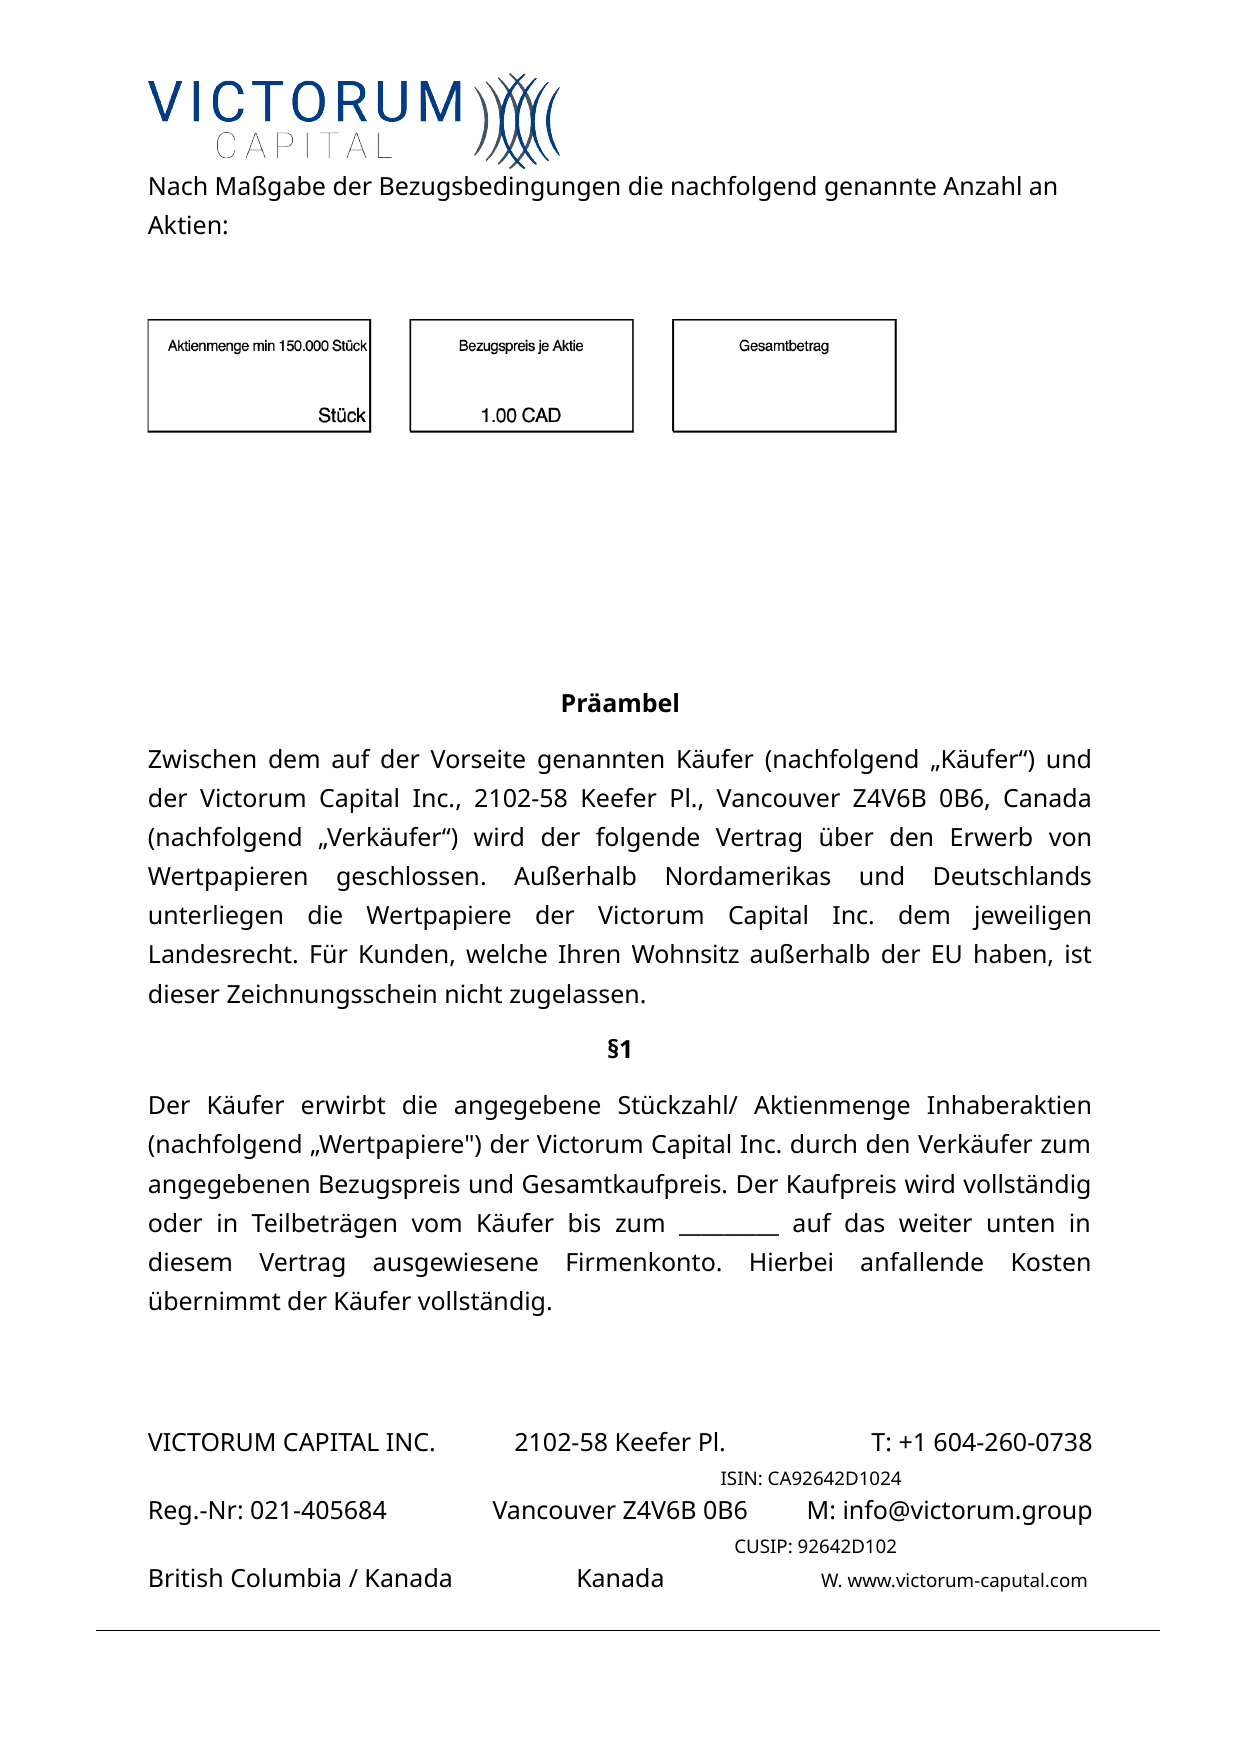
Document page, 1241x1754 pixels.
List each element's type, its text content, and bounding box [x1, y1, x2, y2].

text Nach Maßgabe der Bezugsbedingungen die nachfolgend genannte Anzahl an Aktien: [148, 169, 1093, 242]
text Der Käufer erwirbt die angegebene Stückzahl/ Aktienmenge Inhaberaktien (nachfolgend „Wertpapiere") der Victorum Capital Inc. durch den Verkäufer zum angegebenen Bezugspreis und Gesamtkaufpreis. Der Kaufpreis wird vollständig oder in Teilbeträgen vom Käufer bis zum _________ auf das weiter unten in diesem Vertrag ausgewiesene Firmenkonto. Hierbei anfallende Kosten übernimmt der Käufer vollständig. [148, 1088, 1093, 1318]
picture [147, 73, 560, 169]
text §1 [148, 1032, 1093, 1066]
text Zwischen dem auf der Vorseite genannten Käufer (nachfolgend „Käufer“) und der Victorum Capital Inc., 2102-58 Keefer Pl., Vancouver Z4V6B 0B6, Canada (nachfolgend „Verkäufer“) wird der folgende Vertrag über den Erwerb von Wertpapieren geschlossen. Außerhalb Nordamerikas und Deutschlands unterliegen die Wertpapiere der Victorum Capital Inc. dem jeweiligen Landesrecht. Für Kunden, welche Ihren Wohnsitz außerhalb der EU haben, ist dieser Zeichnungsschein nicht zugelassen. [148, 741, 1093, 1010]
text Präambel [148, 685, 1093, 719]
picture [147, 319, 1092, 441]
